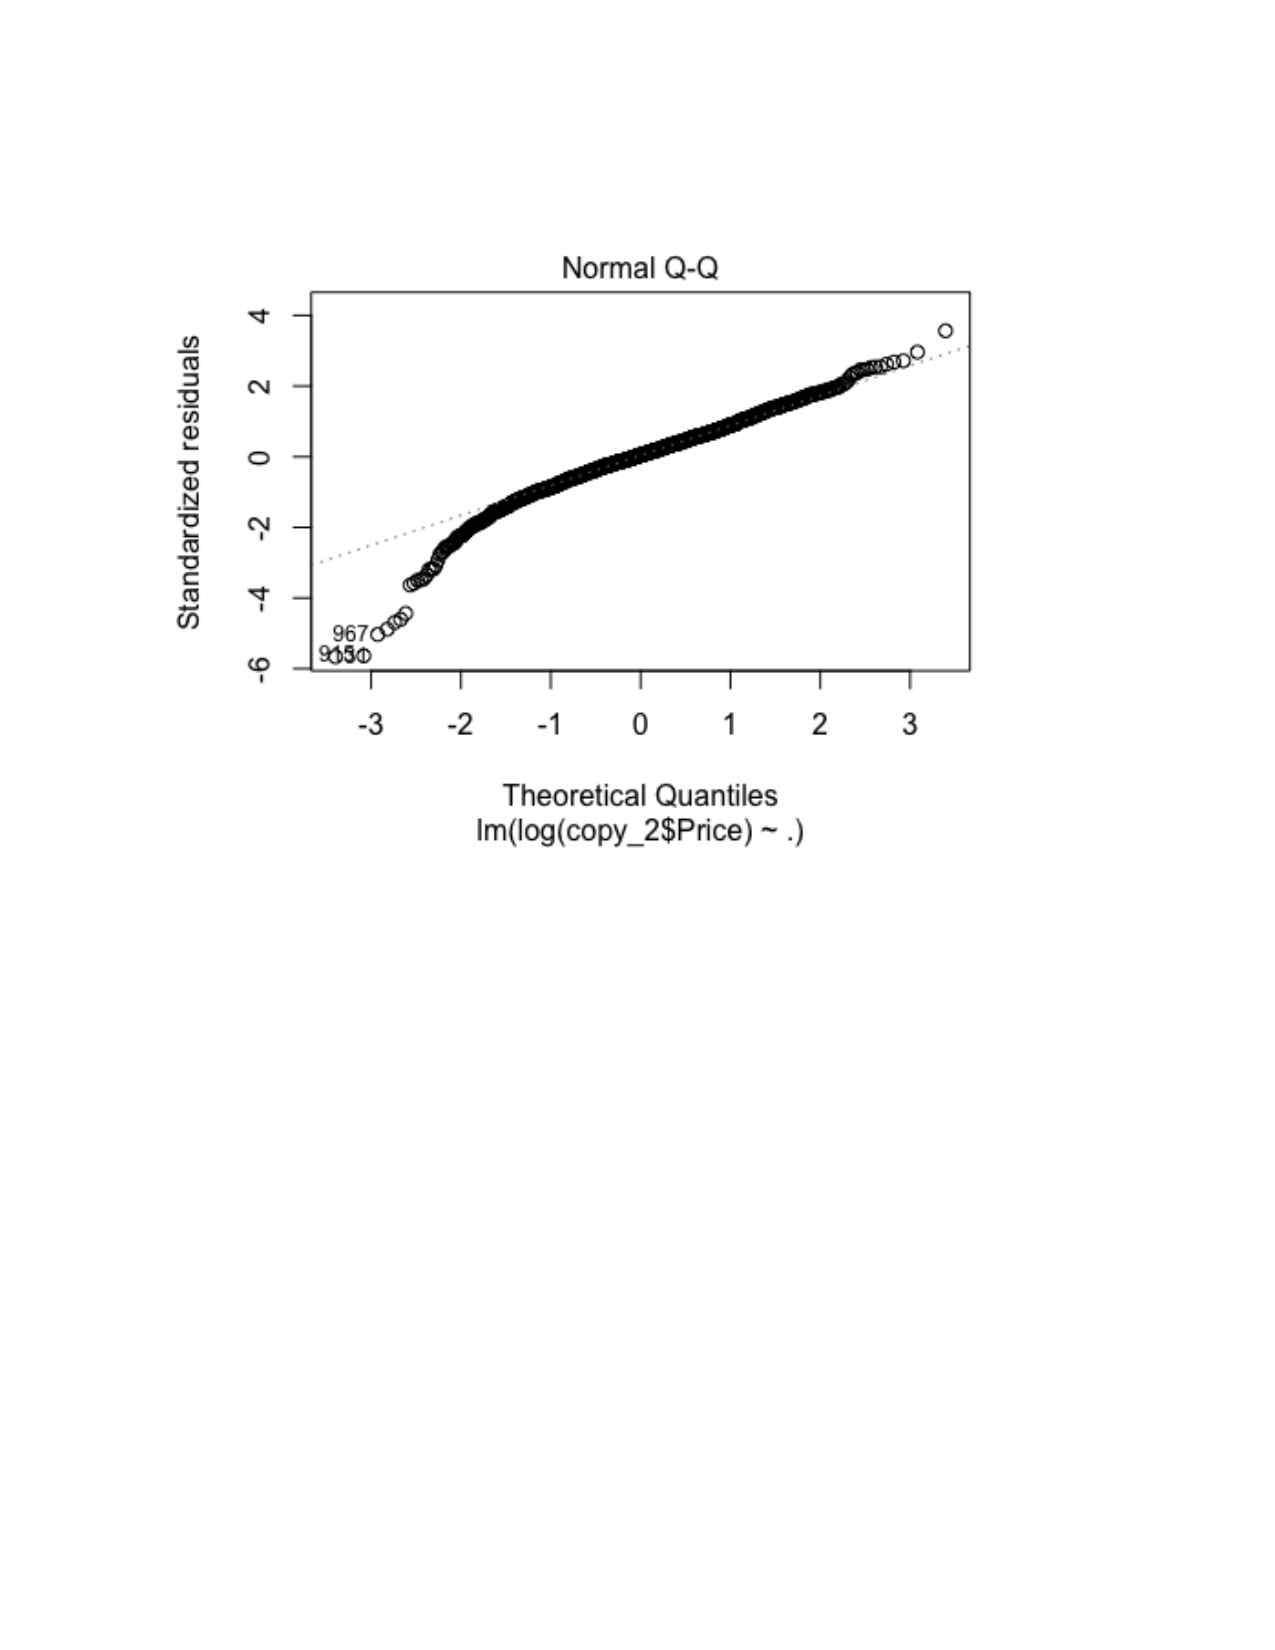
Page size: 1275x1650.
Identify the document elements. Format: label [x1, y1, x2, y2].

picture [168, 150, 1044, 850]
